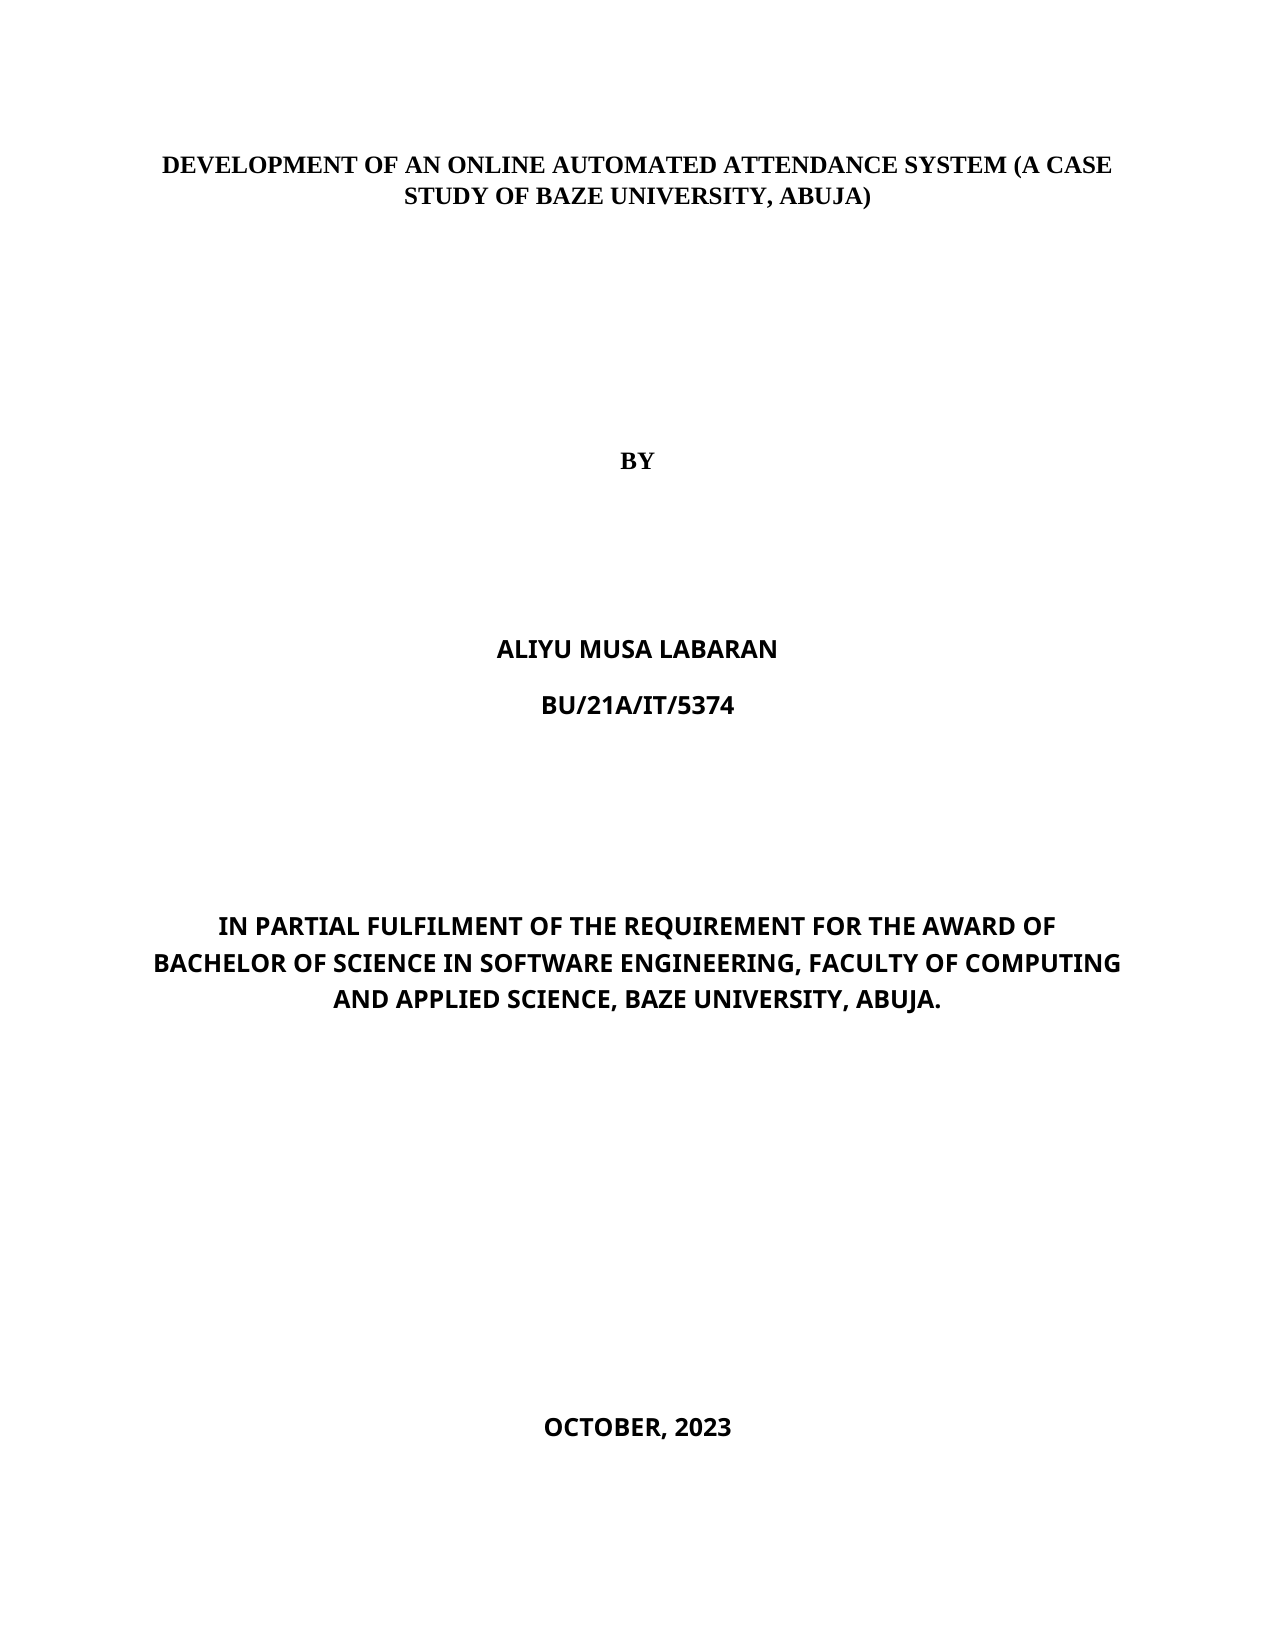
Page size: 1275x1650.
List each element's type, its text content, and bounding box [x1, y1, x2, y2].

text OCTOBER, 2023 [150, 1410, 1125, 1444]
text ALIYU MUSA LABARAN [150, 632, 1125, 666]
text DEVELOPMENT OF AN ONLINE AUTOMATED ATTENDANCE SYSTEM (A CASE STUDY OF BAZE UNIVERSITY, ABUJA) [150, 150, 1125, 210]
text BU/21A/IT/5374 [150, 688, 1125, 722]
text BY [150, 446, 1125, 475]
text IN PARTIAL FULFILMENT OF THE REQUIREMENT FOR THE AWARD OF BACHELOR OF SCIENCE IN SOFTWARE ENGINEERING, FACULTY OF COMPUTING AND APPLIED SCIENCE, BAZE UNIVERSITY, ABUJA. [150, 909, 1125, 1016]
